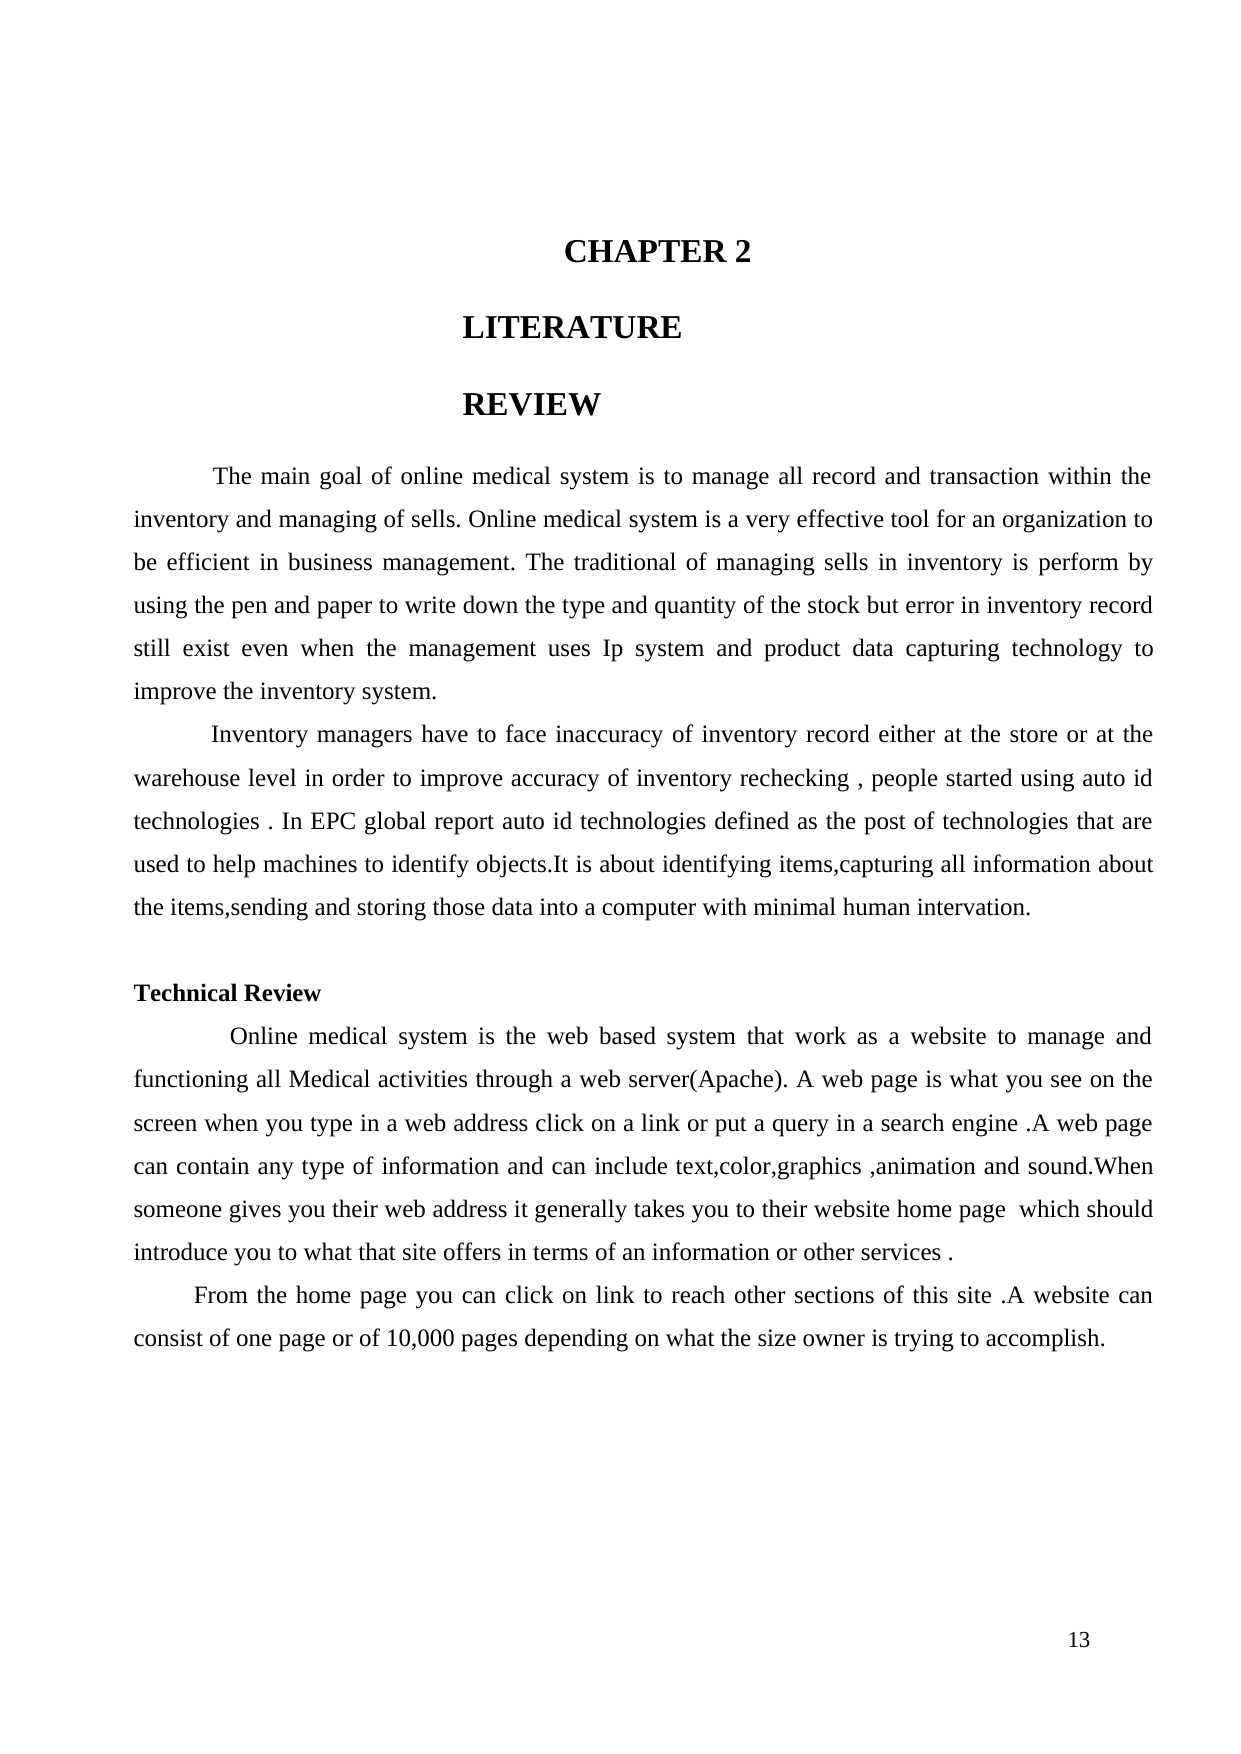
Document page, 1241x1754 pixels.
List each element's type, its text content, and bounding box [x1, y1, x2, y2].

text The main goal of online medical system is to manage all record and transaction within the inventory and managing of sells. Online medical system is a very effective tool for an organization to be efficient in business management. The traditional of managing sells in inventory is perform by using the pen and paper to write down the type and quantity of the stock but error in inventory record still exist even when the management uses Ip system and product data capturing technology to improve the inventory system. [133, 461, 1155, 705]
text Technical Review [133, 978, 1155, 1007]
text From the home page you can click on link to reach other sections of this site .A website can consist of one page or of 10,000 pages depending on what the size owner is trying to accomplish. [133, 1280, 1155, 1352]
text Inventory managers have to face inaccuracy of inventory record either at the store or at the warehouse level in order to improve accuracy of inventory rechecking , people started using auto id technologies . In EPC global report auto id technologies defined as the post of technologies that are used to help machines to identify objects.It is about identifying items,capturing all information about the items,sending and storing those data into a computer with minimal human intervation. [133, 719, 1155, 921]
subtitle CHAPTER 2 LITERATURE REVIEW [462, 231, 830, 422]
text Online medical system is the web based system that work as a website to manage and functioning all Medical activities through a web server(Apache). A web page is what you see on the screen when you type in a web address click on a link or put a query in a search engine .A web page can contain any type of information and can include text,color,graphics ,animation and sound.When someone gives you their web address it generally takes you to their website home page which should introduce you to what that site offers in terms of an information or other services . [133, 1021, 1155, 1266]
